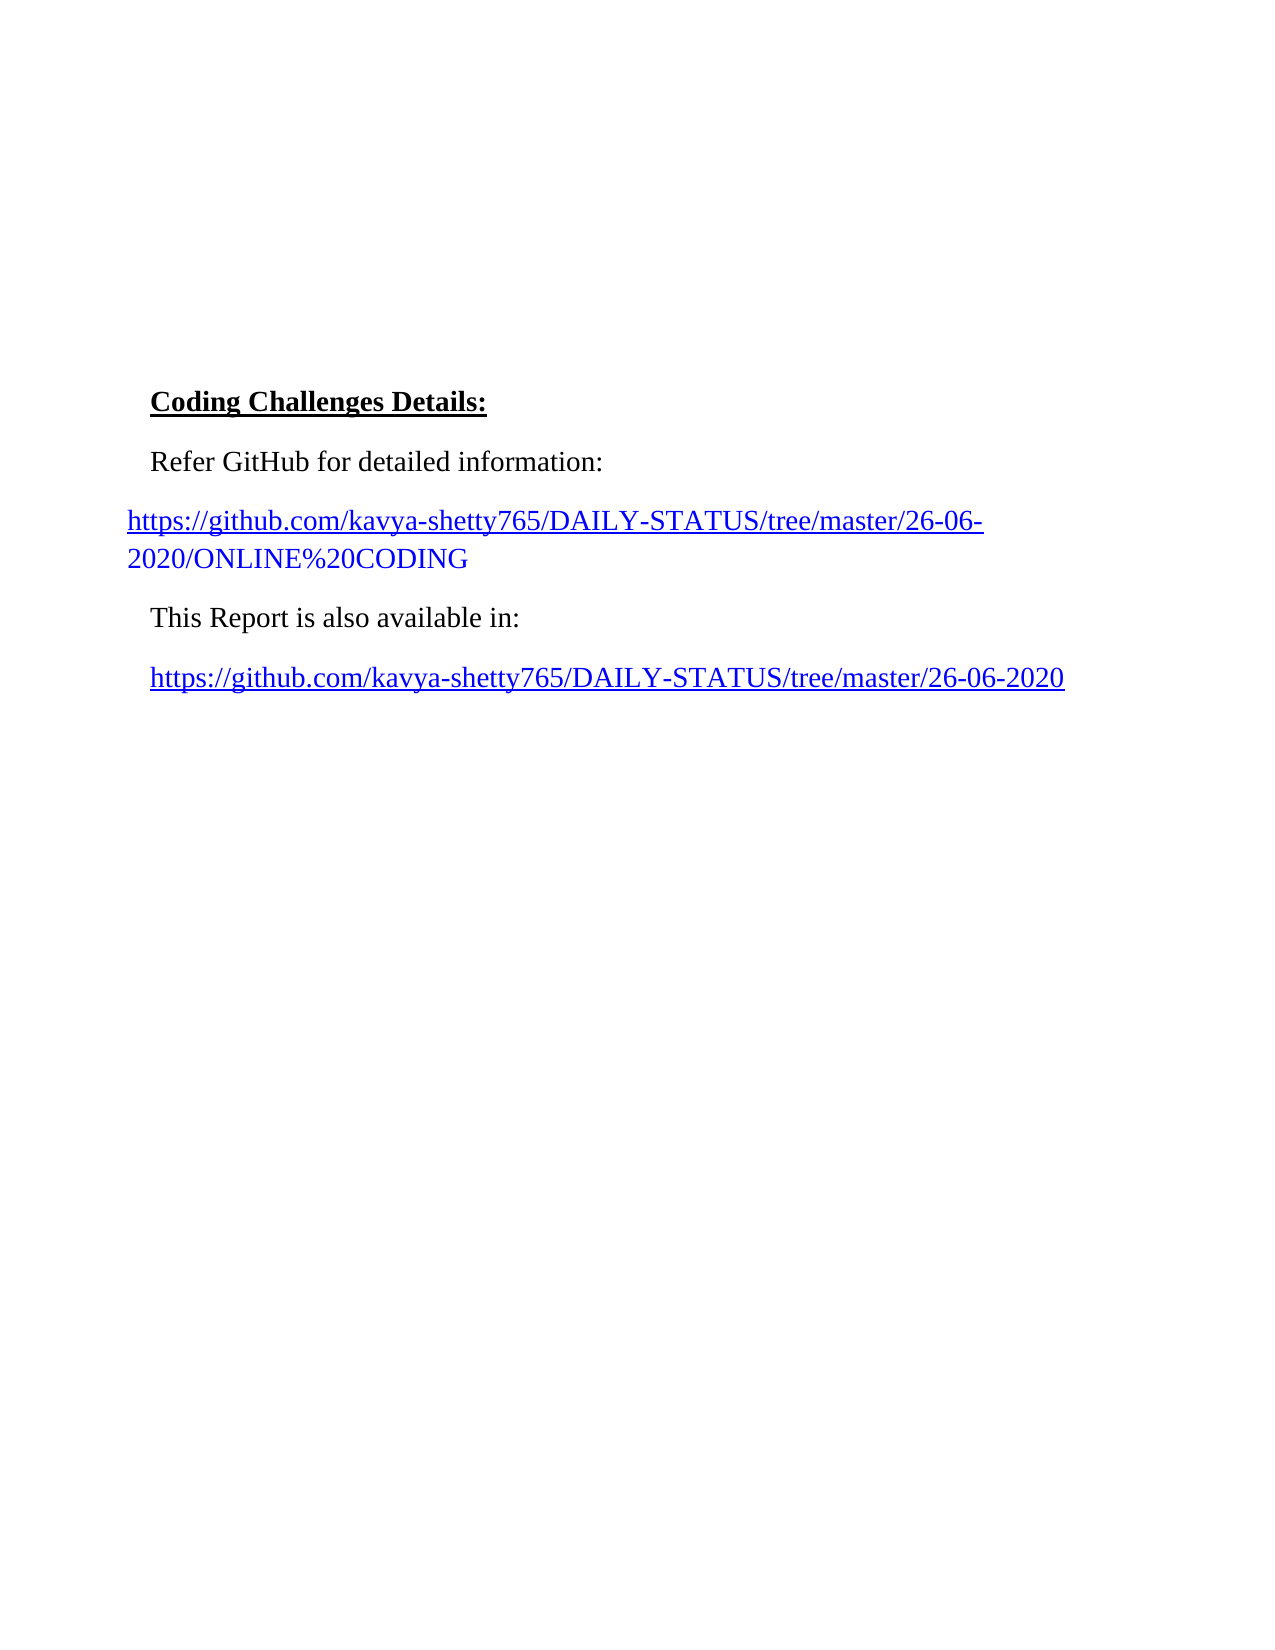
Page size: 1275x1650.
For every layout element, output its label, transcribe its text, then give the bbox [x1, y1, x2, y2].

text Coding Challenges Details: [150, 384, 1167, 418]
text This Report is also available in: [150, 600, 1167, 634]
text https://github.com/kavya-shetty765/DAILY-STATUS/tree/master/26-06- 2020/ONLINE%20CODING [127, 503, 986, 575]
text https://github.com/kavya-shetty765/DAILY-STATUS/tree/master/26-06-2020 [150, 660, 1167, 693]
text Refer GitHub for detailed information: [150, 444, 1167, 477]
